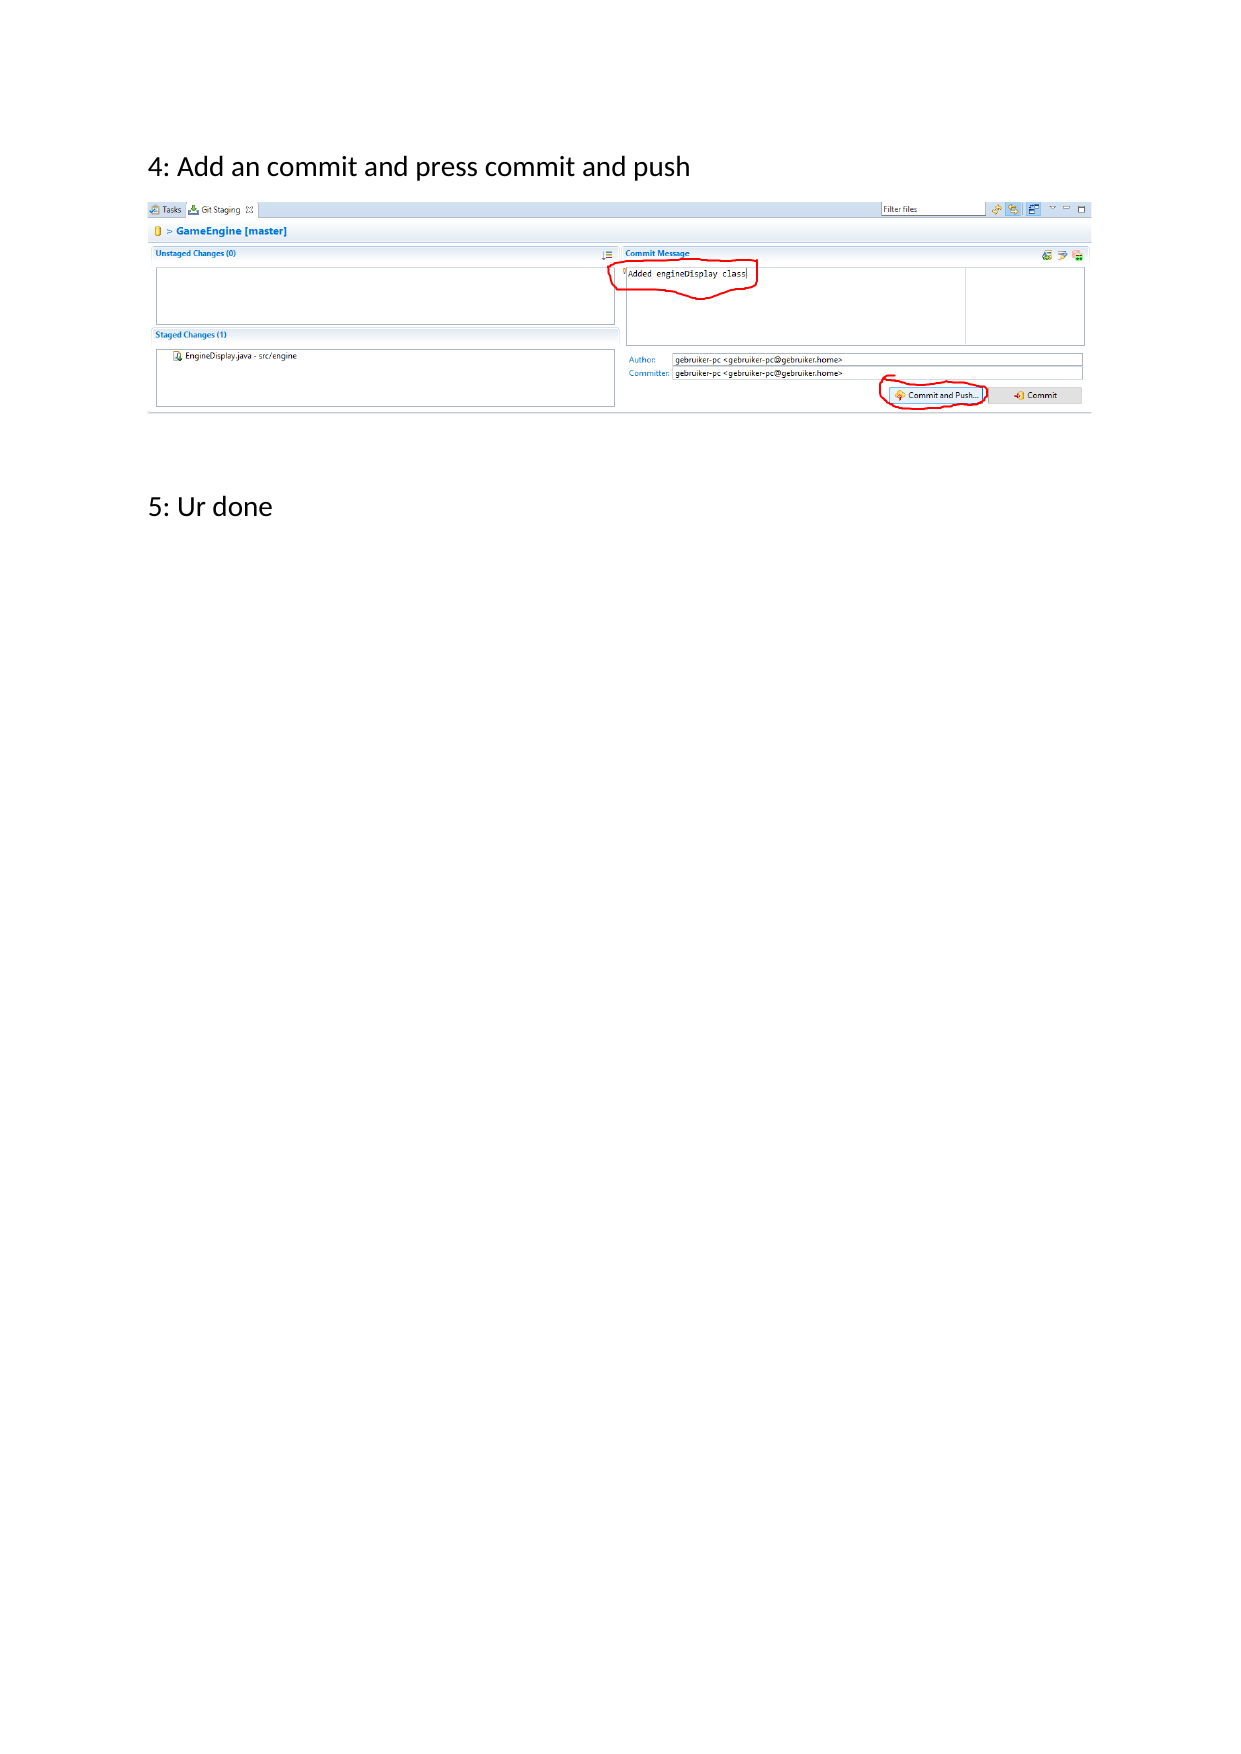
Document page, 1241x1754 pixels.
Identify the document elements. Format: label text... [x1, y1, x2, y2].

picture [147, 202, 1092, 414]
text 5: Ur done [148, 488, 1093, 523]
text 4: Add an commit and press commit and push [148, 148, 1093, 183]
